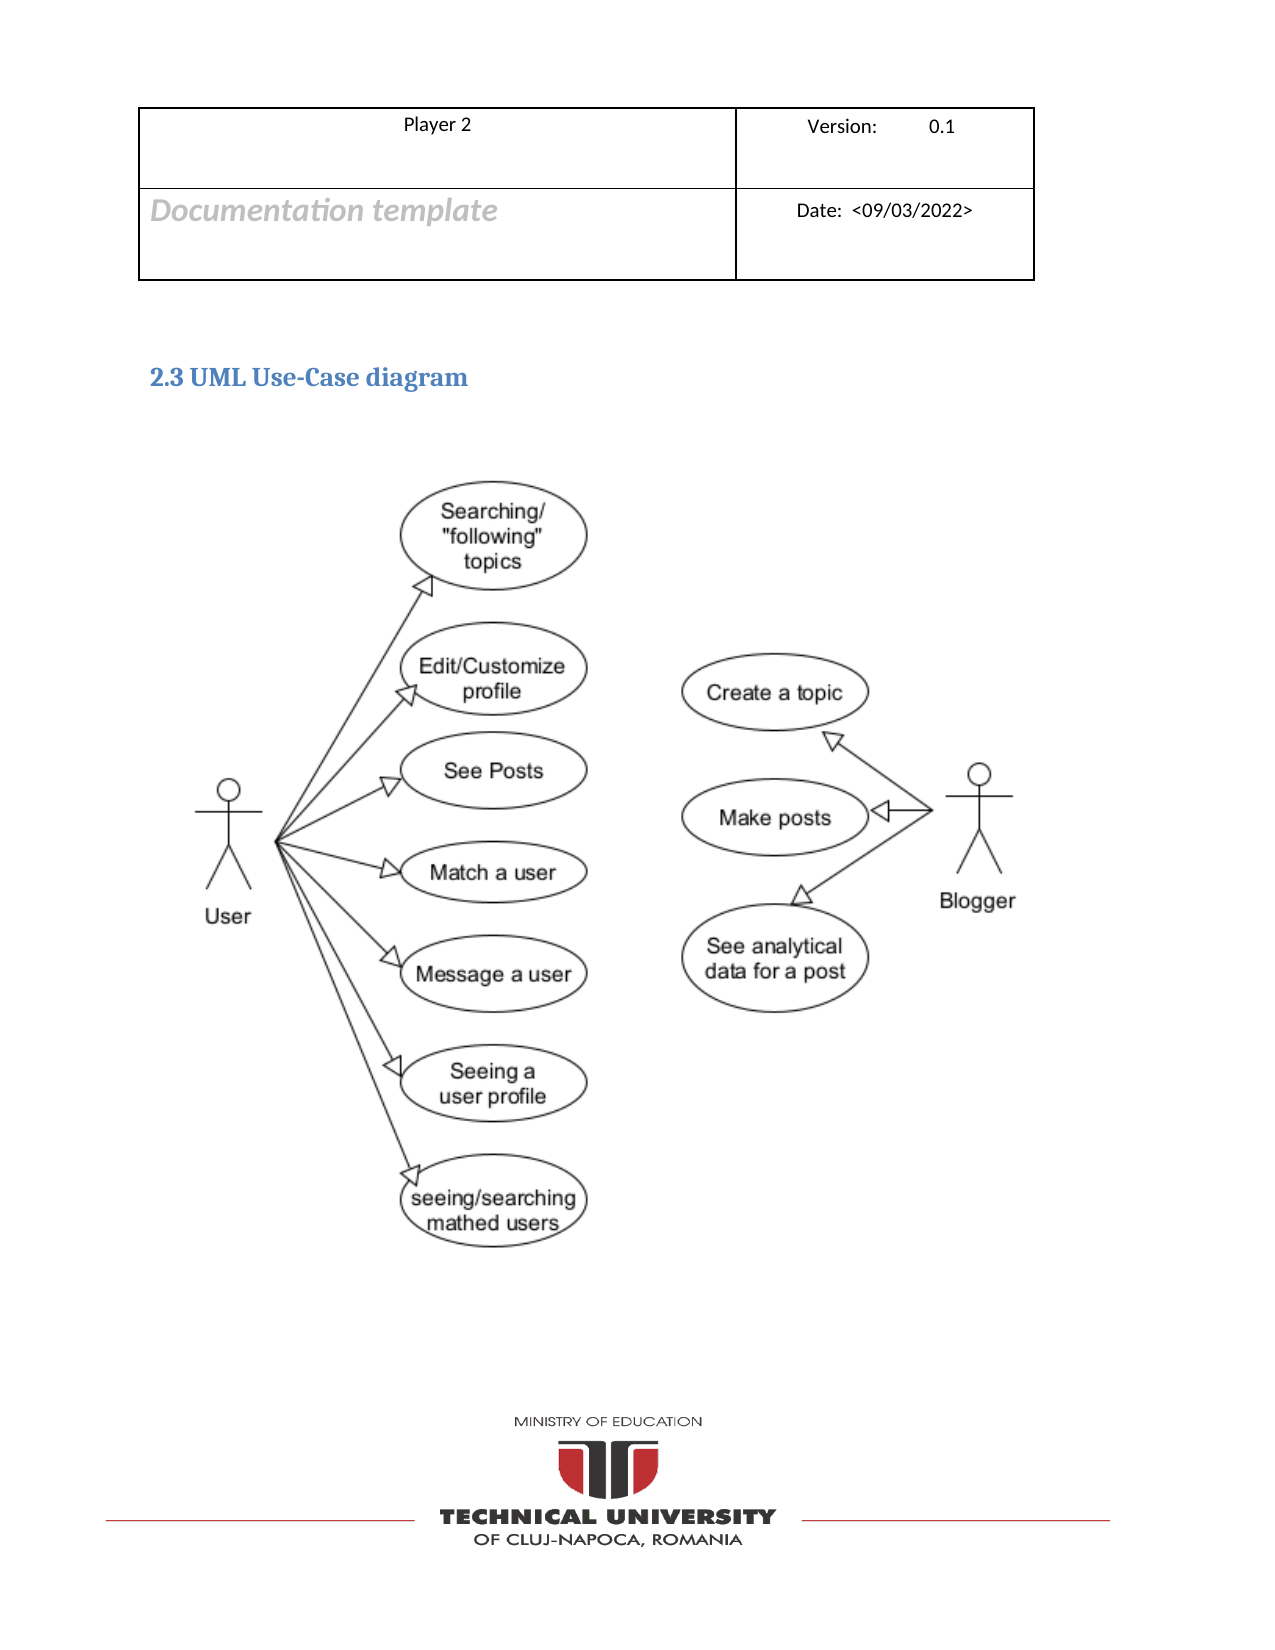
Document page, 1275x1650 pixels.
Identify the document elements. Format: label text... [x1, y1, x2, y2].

picture [105, 1417, 1111, 1547]
subtitle 2.3 UML Use-Case diagram [150, 362, 1125, 393]
picture [150, 450, 1057, 1279]
